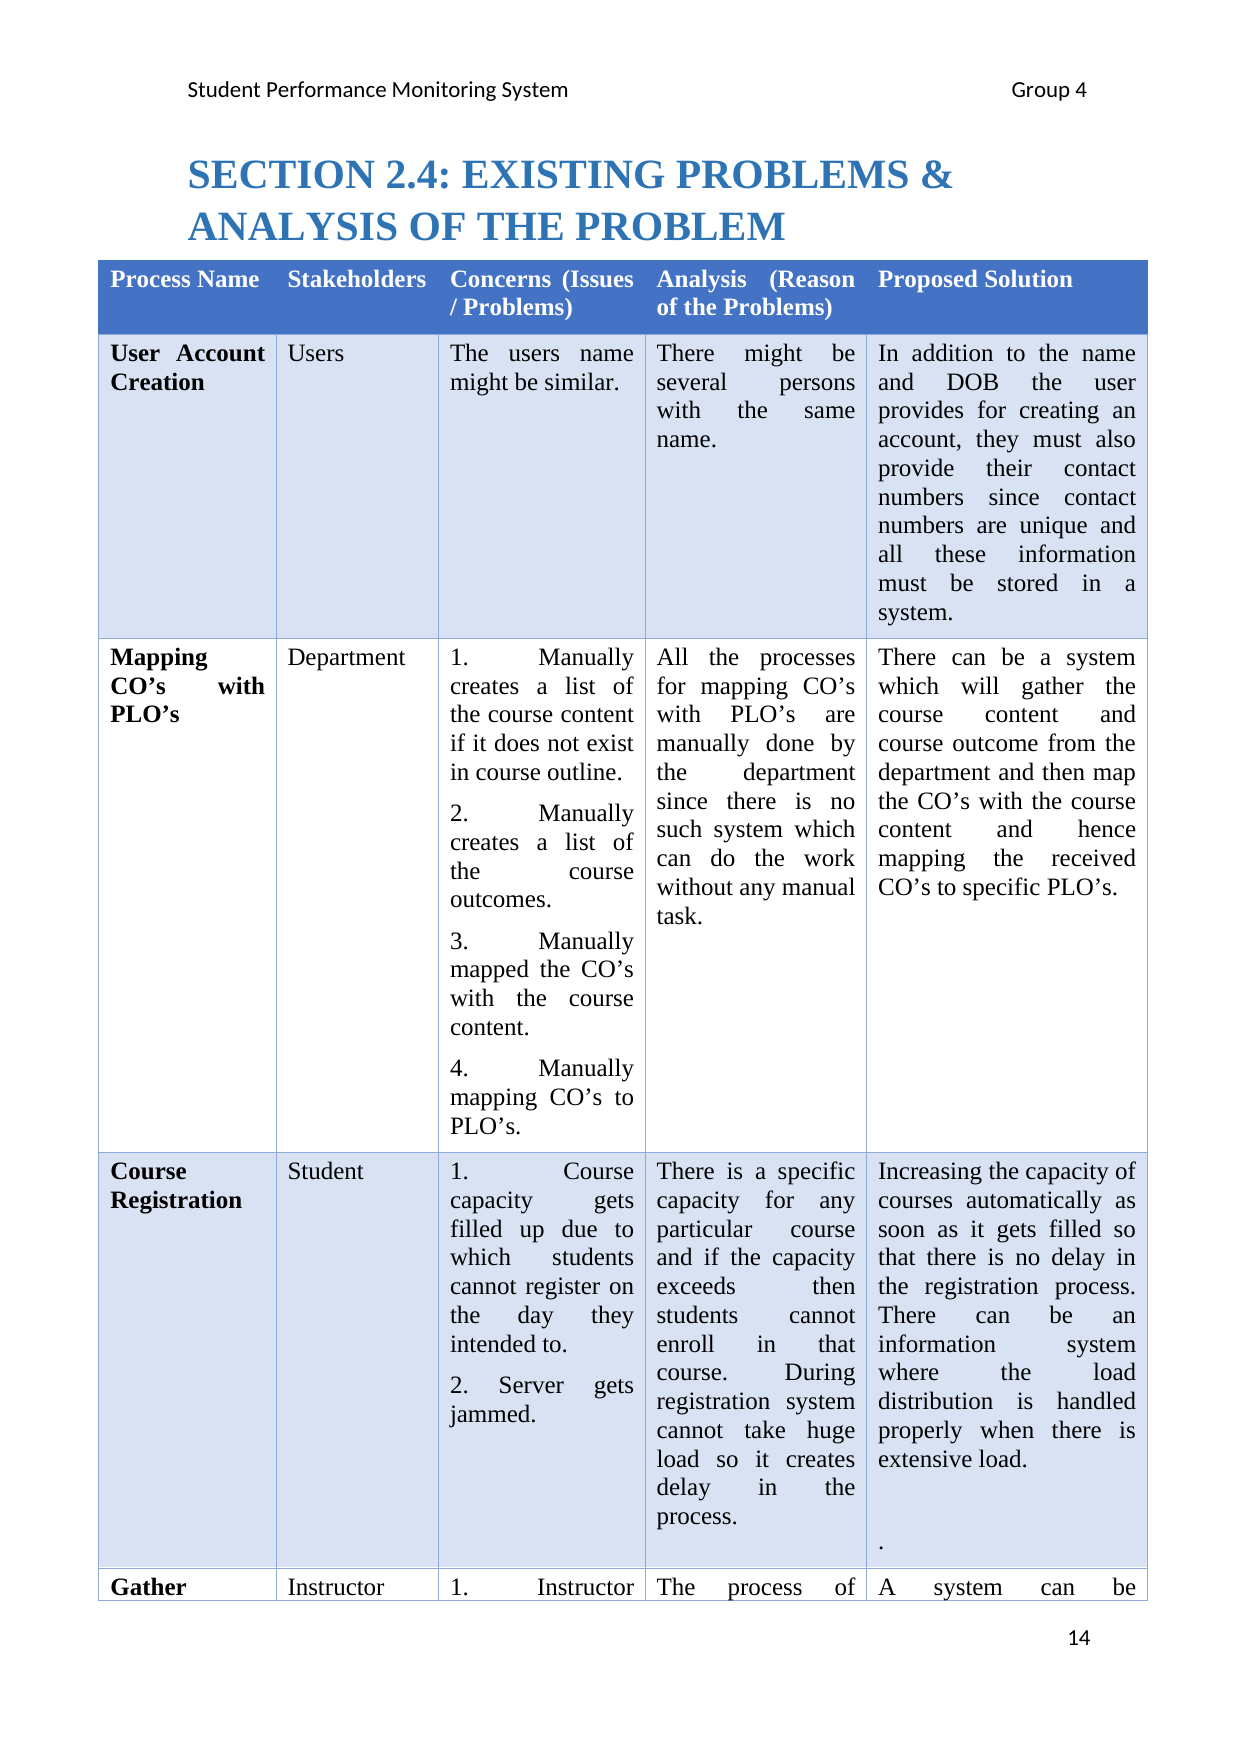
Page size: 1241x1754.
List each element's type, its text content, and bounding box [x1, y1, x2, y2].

table_cell All the processes for mapping CO’s with PLO’s are manually done by the department since there is no such system which can do the work without any manual task. [646, 639, 866, 1152]
table_cell Student [277, 1153, 438, 1567]
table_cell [867, 1569, 1147, 1600]
table_header Analysis (Reason of the Problems) [646, 261, 866, 334]
table_cell Mapping CO’s with PLO’s [99, 639, 276, 1152]
table_cell Course Registration [99, 1153, 276, 1567]
table_cell Users [277, 335, 438, 638]
table_cell 1. Manually creates a list of the course content if it does not exist in course outline. 2. Manually creates a list of the course outcomes. 3. Manually mapped the CO’s with the course content. 4. Manually mapping CO’s to PLO’s. [439, 639, 645, 1152]
table_header Proposed Solution [867, 261, 1147, 334]
table_cell User Account Creation [99, 335, 276, 638]
table_header Stakeholders [277, 261, 438, 334]
table_cell Instructor [277, 1569, 438, 1600]
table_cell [439, 1569, 645, 1600]
subtitle Section 2.4: Existing Problems & Analysis of the Problem [187, 150, 1090, 249]
table_header Process Name [99, 261, 276, 334]
table_header Concerns (Issues / Problems) [439, 261, 645, 334]
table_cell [99, 1569, 276, 1600]
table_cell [646, 1569, 866, 1600]
table_cell Department [277, 639, 438, 1152]
table_cell There is a specific capacity for any particular course and if the capacity exceeds then students cannot enroll in that course. During registration system cannot take huge load so it creates delay in the process. [646, 1153, 866, 1567]
table_cell In addition to the name and DOB the user provides for creating an account, they must also provide their contact numbers since contact numbers are unique and all these information must be stored in a system. [867, 335, 1147, 638]
table_cell There might be several persons with the same name. [646, 335, 866, 638]
table_cell There can be a system which will gather the course content and course outcome from the department and then map the CO’s with the course content and hence mapping the received CO’s to specific PLO’s. [867, 639, 1147, 1152]
table_cell The users name might be similar. [439, 335, 645, 638]
table_cell Increasing the capacity of courses automatically as soon as it gets filled so that there is no delay in the registration process. There can be an information system where the load distribution is handled properly when there is extensive load. . [867, 1153, 1147, 1567]
table_cell 1. Course capacity gets filled up due to which students cannot register on the day they intended to. 2. Server gets jammed. [439, 1153, 645, 1567]
